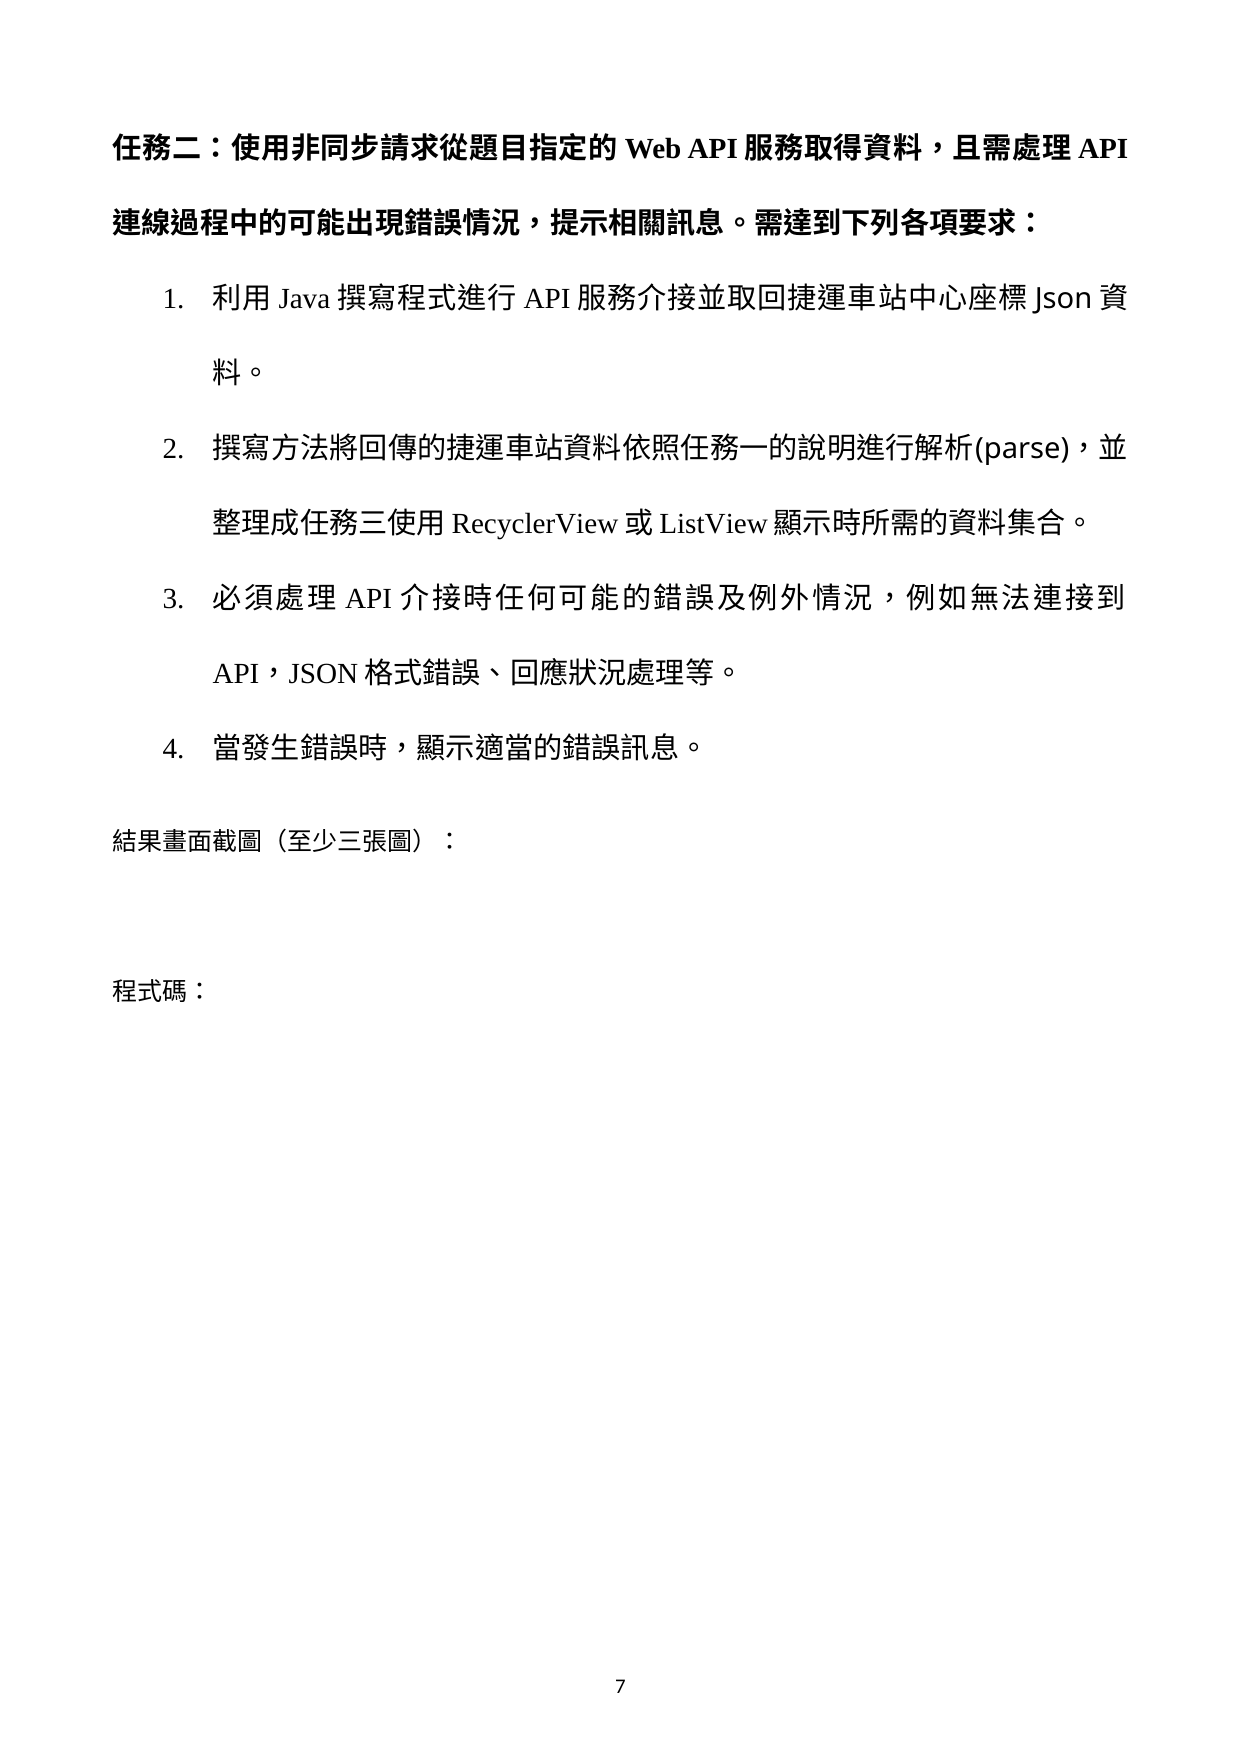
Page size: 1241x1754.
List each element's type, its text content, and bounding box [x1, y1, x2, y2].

list 撰寫方法將回傳的捷運車站資料依照任務一的說明進行解析(parse)，並整理成任務三使用RecyclerView或ListView顯示時所需的資料集合。 [162, 408, 1128, 558]
list 利用Java撰寫程式進行API服務介接並取回捷運車站中心座標Json資料。 [162, 258, 1128, 408]
list 當發生錯誤時，顯示適當的錯誤訊息。 [162, 708, 1128, 783]
list 必須處理API介接時任何可能的錯誤及例外情況，例如無法連接到API，JSON格式錯誤、回應狀況處理等。 [162, 558, 1128, 708]
text 結果畫面截圖（至少三張圖）： [112, 821, 1128, 858]
text 任務二：使用非同步請求從題目指定的Web API服務取得資料，且需處理API連線過程中的可能出現錯誤情況，提示相關訊息。需達到下列各項要求： [112, 108, 1128, 258]
text 程式碼： [112, 971, 1128, 1008]
